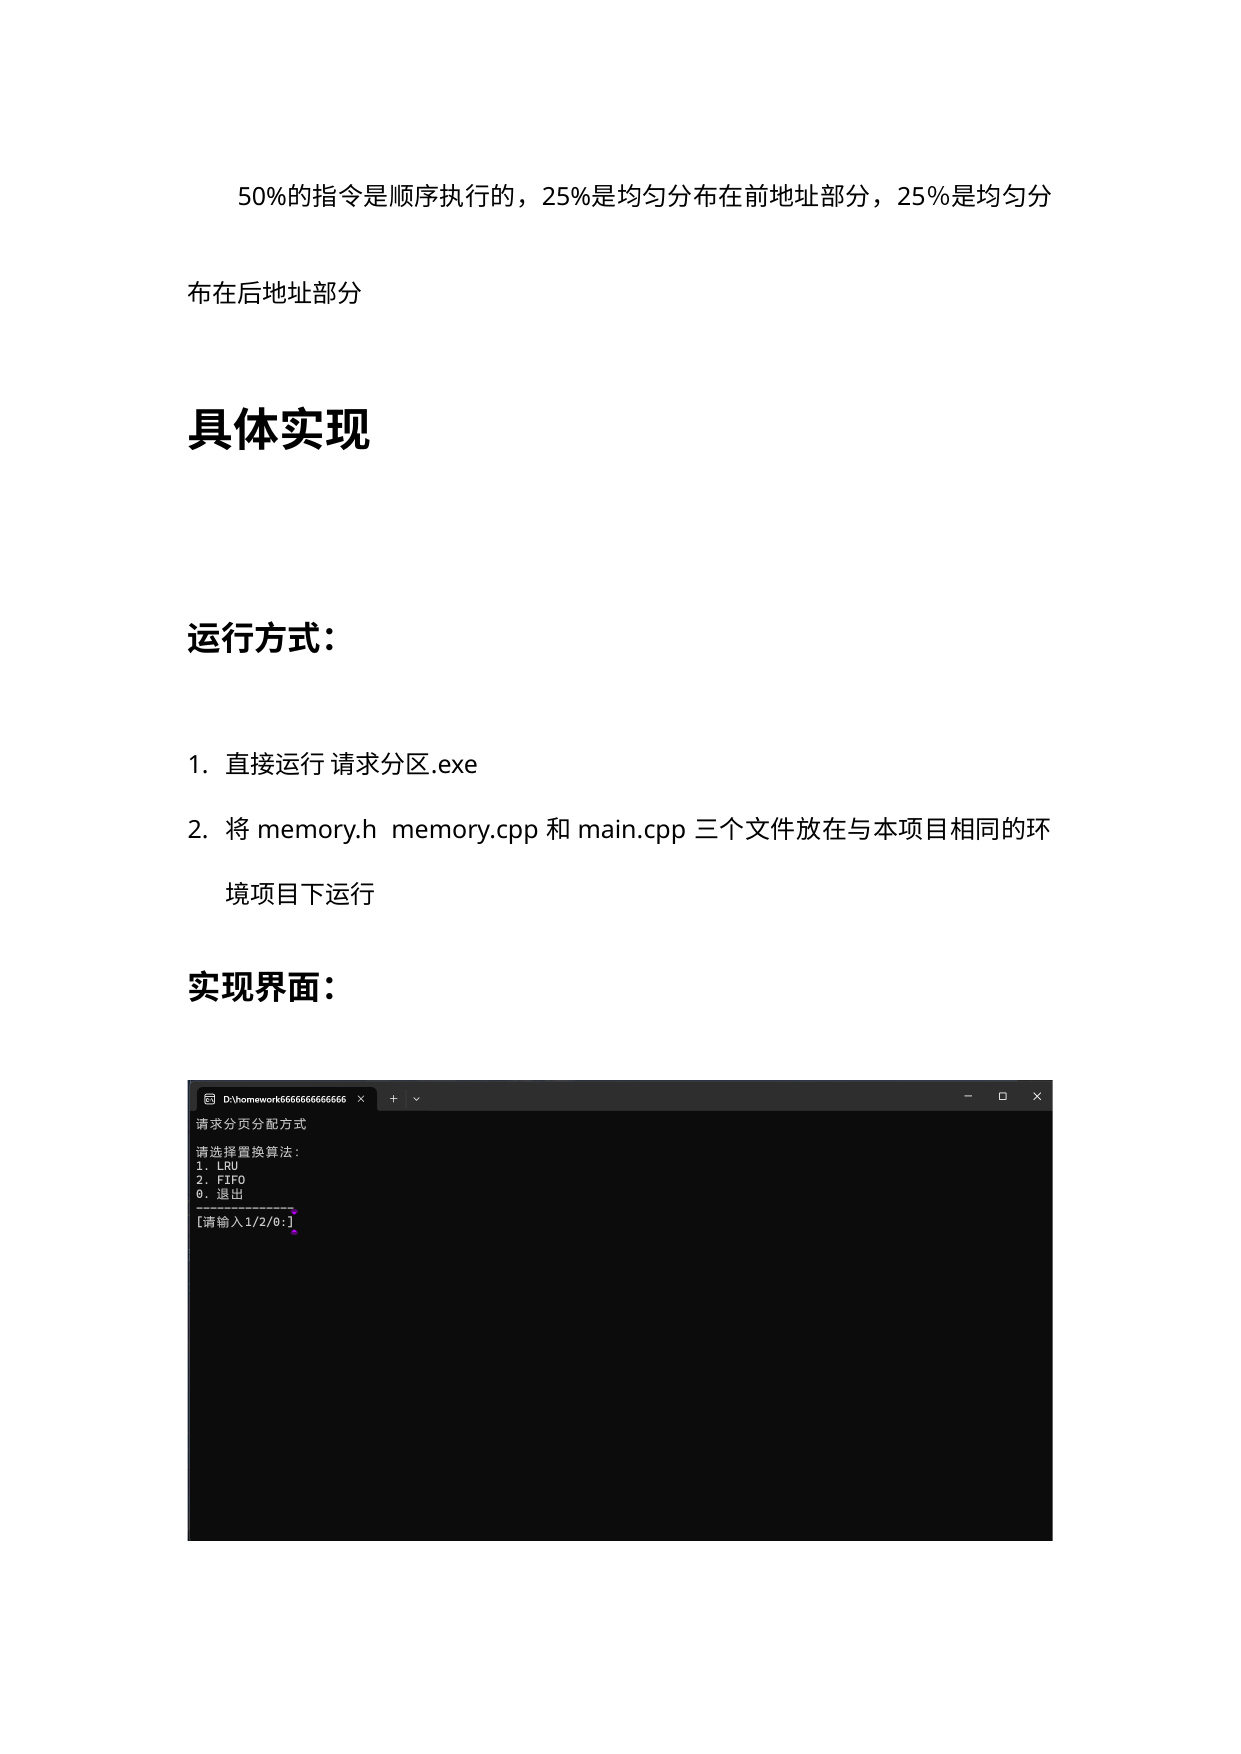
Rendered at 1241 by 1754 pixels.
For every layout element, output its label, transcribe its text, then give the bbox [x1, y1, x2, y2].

subtitle 实现界面： [187, 953, 1053, 1018]
picture [187, 1080, 1053, 1541]
list 直接运行 请求分区.exe [187, 731, 1053, 796]
subtitle 运行方式： [187, 603, 1053, 668]
list 将 memory.h memory.cpp 和main.cpp 三个文件放在与本项目相同的环境项目下运行 [187, 796, 1053, 926]
subtitle 具体实现 [187, 378, 1053, 476]
text 50%的指令是顺序执行的，25%是均匀分布在前地址部分，25％是均匀分布在后地址部分 [187, 162, 1053, 324]
